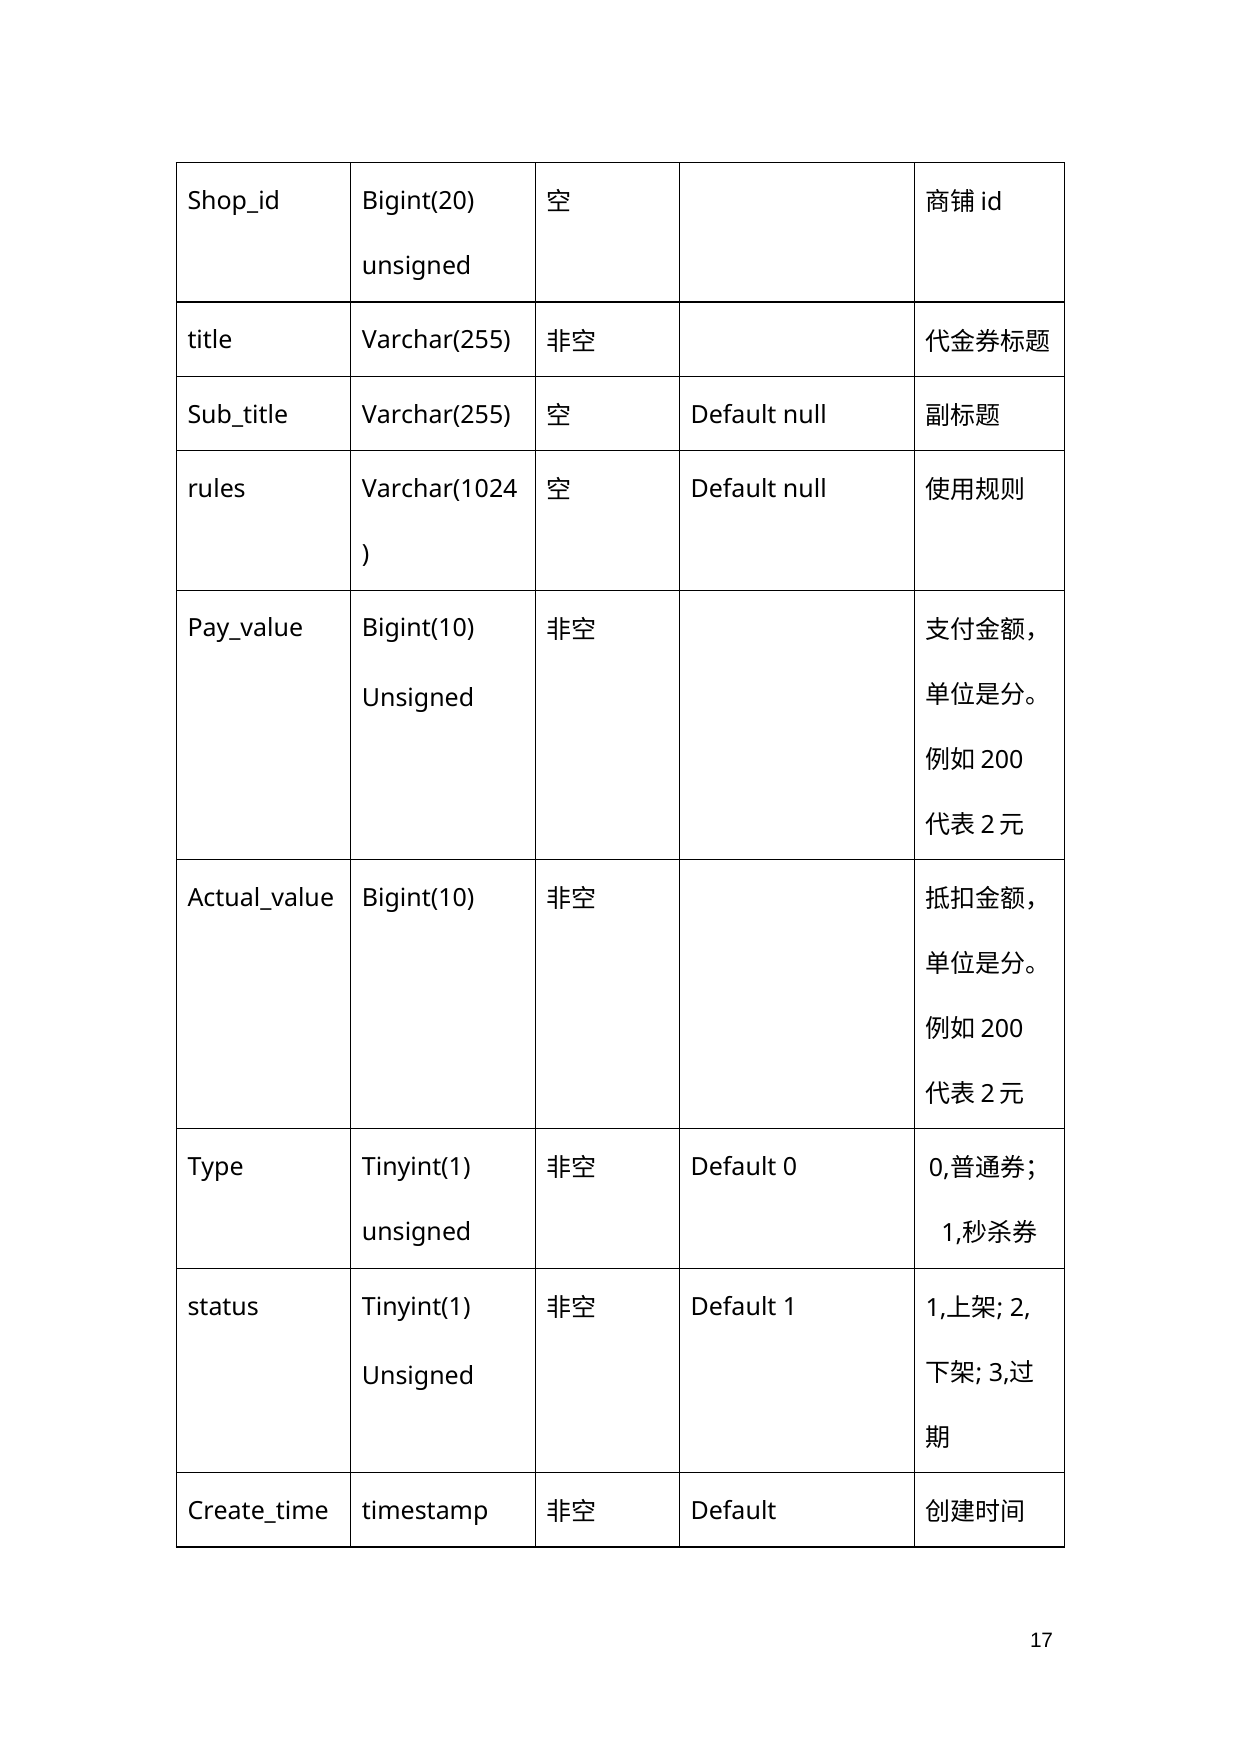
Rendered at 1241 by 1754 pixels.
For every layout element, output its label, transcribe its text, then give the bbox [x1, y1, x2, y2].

table_cell 抵扣金额，单位是分。例如200代表2元 [915, 860, 1064, 1128]
table_cell 空 [536, 451, 679, 589]
table_cell 空 [536, 163, 679, 301]
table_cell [680, 1473, 914, 1546]
table_cell Varchar(255) [351, 377, 535, 450]
table_cell Varchar(1024) [351, 451, 535, 589]
table_cell title [177, 303, 350, 376]
table_cell Default null [680, 377, 914, 450]
table_cell 支付金额，单位是分。例如200代表2元 [915, 591, 1064, 859]
table_cell Type [177, 1129, 350, 1268]
table_cell 非空 [536, 303, 679, 376]
table_cell 代金券标题 [915, 303, 1064, 376]
table_cell Shop_id [177, 163, 350, 301]
table_cell [680, 303, 914, 376]
table_cell [680, 163, 914, 301]
table_cell Bigint(10) [351, 860, 535, 1128]
table_cell 副标题 [915, 377, 1064, 450]
table_cell 商铺id [915, 163, 1064, 301]
table_cell Tinyint(1) unsigned [351, 1129, 535, 1268]
table_cell Actual_value [177, 860, 350, 1128]
table_cell status [177, 1269, 350, 1472]
table_cell Sub_title [177, 377, 350, 450]
table_cell Default null [680, 451, 914, 589]
table_cell Tinyint(1) Unsigned [351, 1269, 535, 1472]
table_cell 非空 [536, 1473, 679, 1546]
table_cell 空 [536, 377, 679, 450]
table_cell Create_time [177, 1473, 350, 1546]
table_cell 非空 [536, 860, 679, 1128]
table_cell 1,上架; 2,下架; 3,过期 [915, 1269, 1064, 1472]
table_cell 0,普通券；1,秒杀券 [915, 1129, 1064, 1268]
table_cell [680, 860, 914, 1128]
table_cell [680, 591, 914, 859]
table_cell Default 1 [680, 1269, 914, 1472]
table_cell 非空 [536, 591, 679, 859]
table_cell timestamp [351, 1473, 535, 1546]
table_cell 非空 [536, 1129, 679, 1268]
table_cell 使用规则 [915, 451, 1064, 589]
table_cell rules [177, 451, 350, 589]
table_cell Bigint(20) unsigned [351, 163, 535, 301]
table_cell 创建时间 [915, 1473, 1064, 1546]
table_cell Bigint(10) Unsigned [351, 591, 535, 859]
table_cell 非空 [536, 1269, 679, 1472]
table_cell Default 0 [680, 1129, 914, 1268]
table_cell Varchar(255) [351, 303, 535, 376]
table_cell Pay_value [177, 591, 350, 859]
